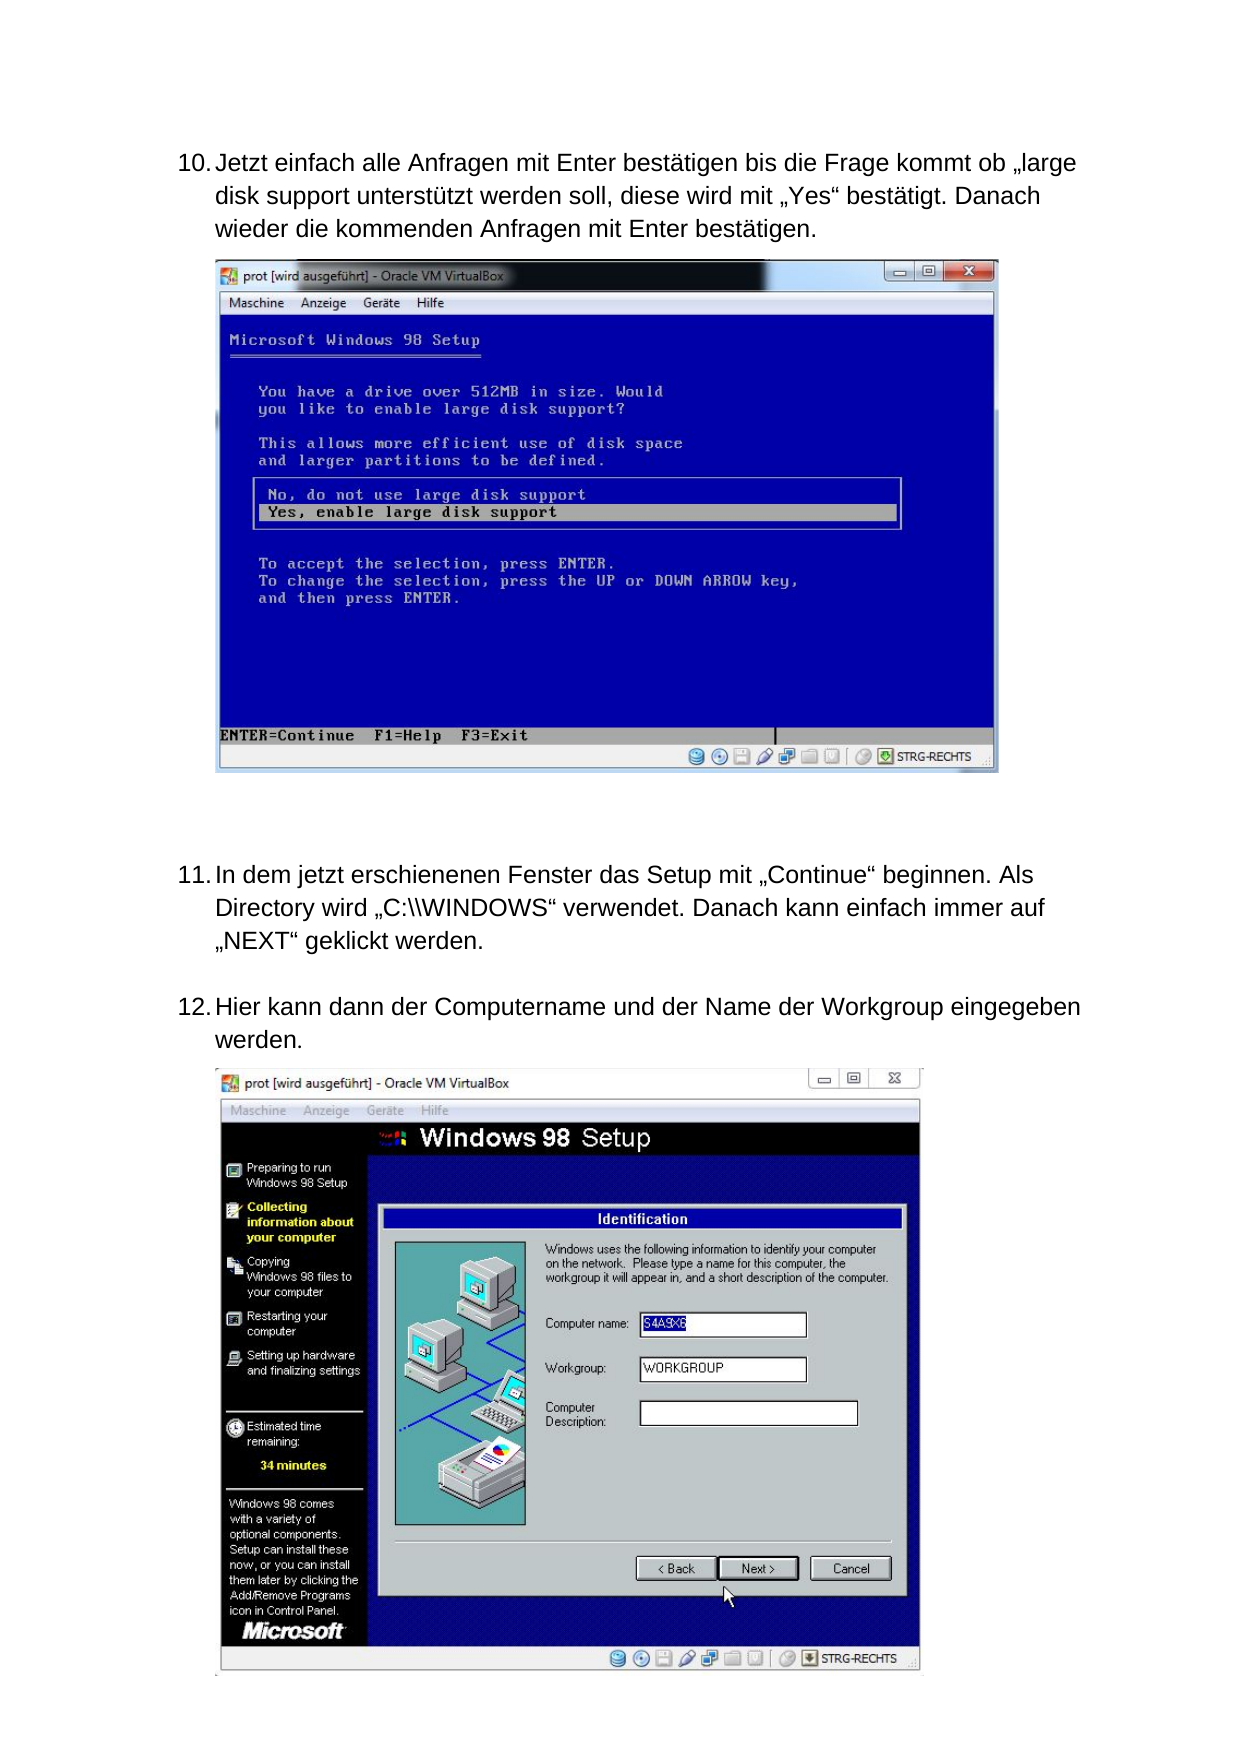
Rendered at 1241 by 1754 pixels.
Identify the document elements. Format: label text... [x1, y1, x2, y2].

picture [214, 259, 998, 772]
list Hier kann dann der Computername und der Name der Workgroup eingegeben werden. [177, 992, 1093, 1054]
list In dem jetzt erschienenen Fenster das Setup mit „Continue“ beginnen. Als Directory wird „C:\\WINDOWS“ verwendet. Danach kann einfach immer auf „NEXT“ geklickt werden. [177, 860, 1093, 955]
list Jetzt einfach alle Anfragen mit Enter bestätigen bis die Frage kommt ob „large disk support unterstützt werden soll, diese wird mit „Yes“ bestätigt. Danach wieder die kommenden Anfragen mit Enter bestätigen. [177, 148, 1093, 242]
picture [214, 1068, 923, 1674]
